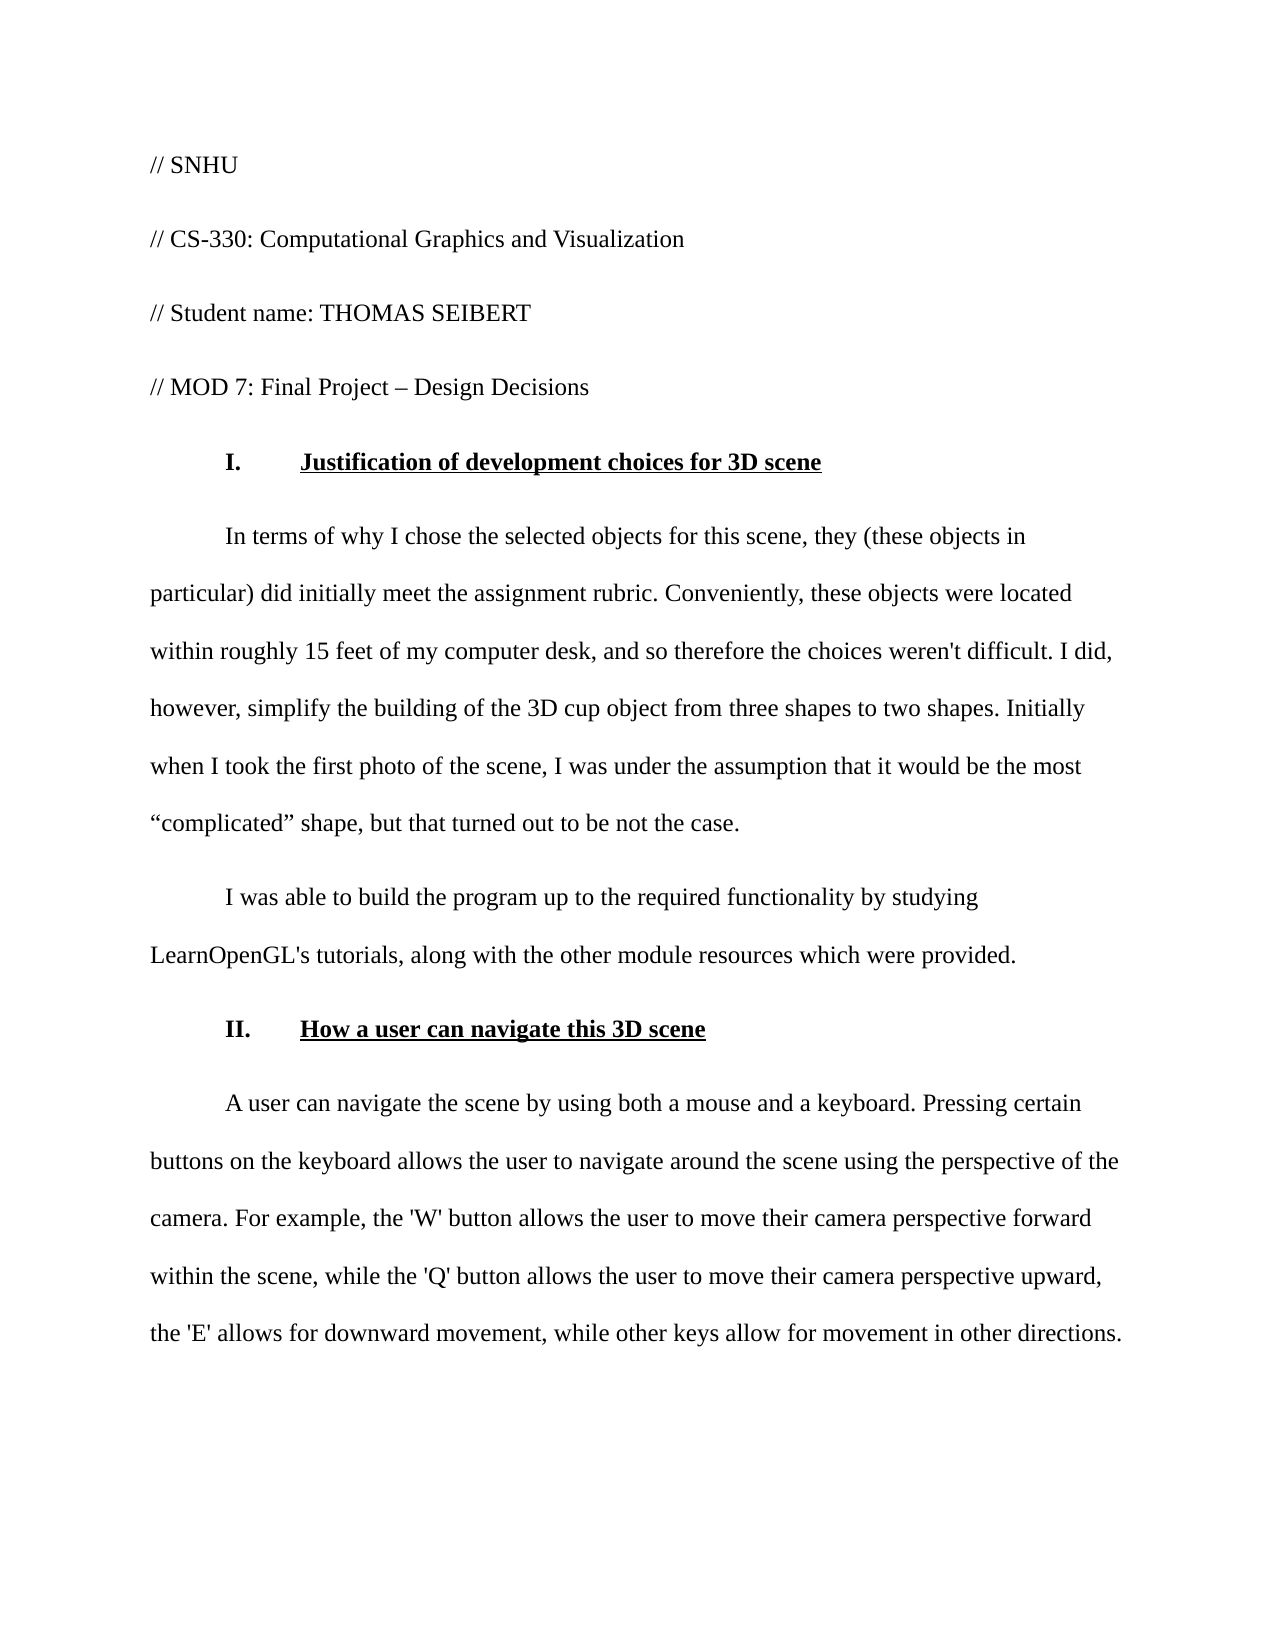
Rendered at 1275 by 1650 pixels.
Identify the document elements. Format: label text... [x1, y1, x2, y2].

list Justification of development choices for 3D scene [225, 447, 1125, 475]
text // MOD 7: Final Project – Design Decisions [150, 372, 1125, 401]
text // Student name: THOMAS SEIBERT [150, 298, 1125, 327]
list How a user can navigate this 3D scene [225, 1014, 1125, 1043]
text I was able to build the program up to the required functionality by studying LearnOpenGL's tutorials, along with the other module resources which were provided. [150, 882, 1125, 969]
text // SNHU [150, 150, 1125, 179]
text A user can navigate the scene by using both a mouse and a keyboard. Pressing certain buttons on the keyboard allows the user to navigate around the scene using the perspective of the camera. For example, the 'W' button allows the user to move their camera perspective forward within the scene, while the 'Q' button allows the user to move their camera perspective upward, the 'E' allows for downward movement, while other keys allow for movement in other directions. [150, 1088, 1125, 1347]
text // CS-330: Computational Graphics and Visualization [150, 224, 1125, 253]
text In terms of why I chose the selected objects for this scene, they (these objects in particular) did initially meet the assignment rubric. Conveniently, these objects were located within roughly 15 feet of my computer desk, and so therefore the choices weren't difficult. I did, however, simplify the building of the 3D cup object from three shapes to two shapes. Initially when I took the first photo of the scene, I was under the assumption that it would be the most “complicated” shape, but that turned out to be not the case. [150, 521, 1125, 837]
